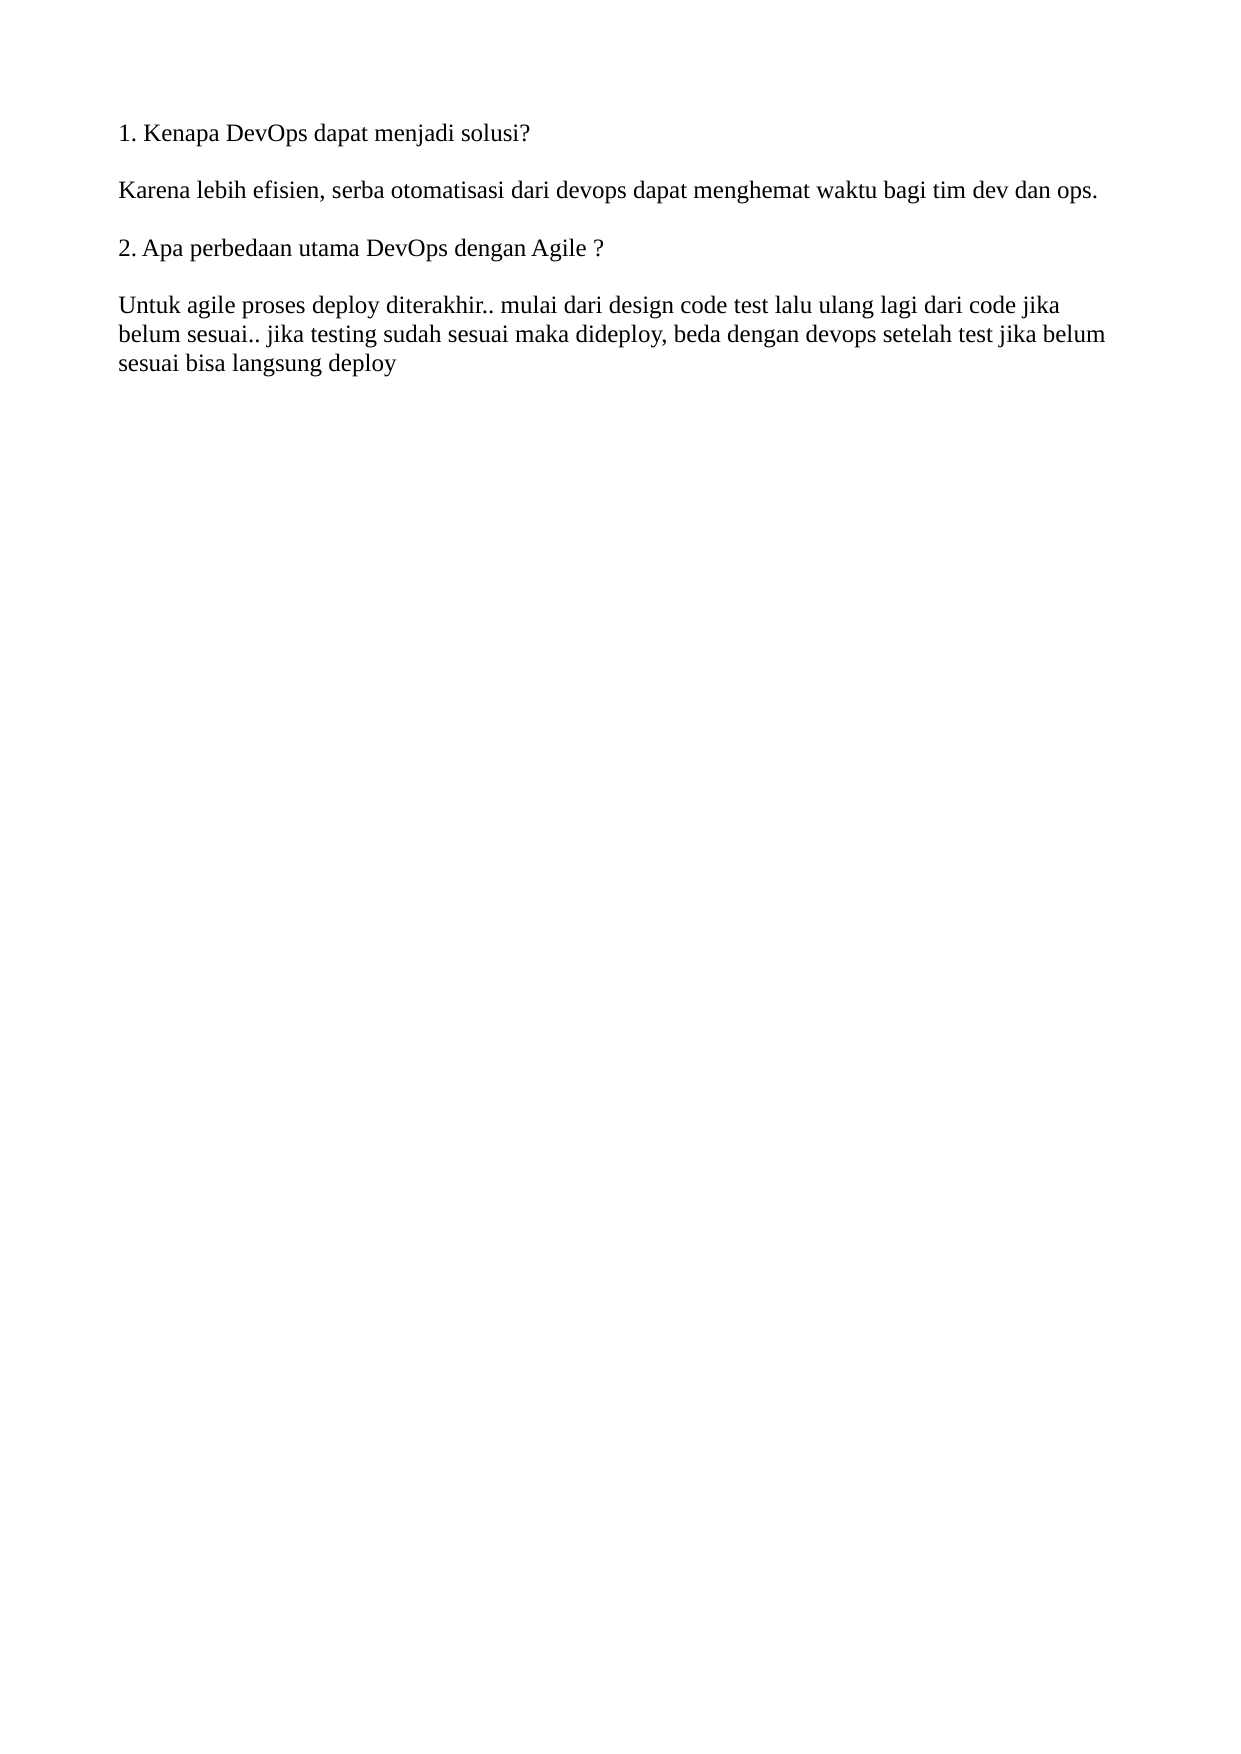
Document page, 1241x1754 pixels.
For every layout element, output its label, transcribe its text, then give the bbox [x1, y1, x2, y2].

text 1. Kenapa DevOps dapat menjadi solusi? [118, 118, 1122, 147]
text Karena lebih efisien, serba otomatisasi dari devops dapat menghemat waktu bagi tim dev dan ops. [118, 176, 1122, 204]
text 2. Apa perbedaan utama DevOps dengan Agile ? [118, 233, 1122, 262]
text Untuk agile proses deploy diterakhir.. mulai dari design code test lalu ulang lagi dari code jika belum sesuai.. jika testing sudah sesuai maka dideploy, beda dengan devops setelah test jika belum sesuai bisa langsung deploy [118, 291, 1122, 377]
